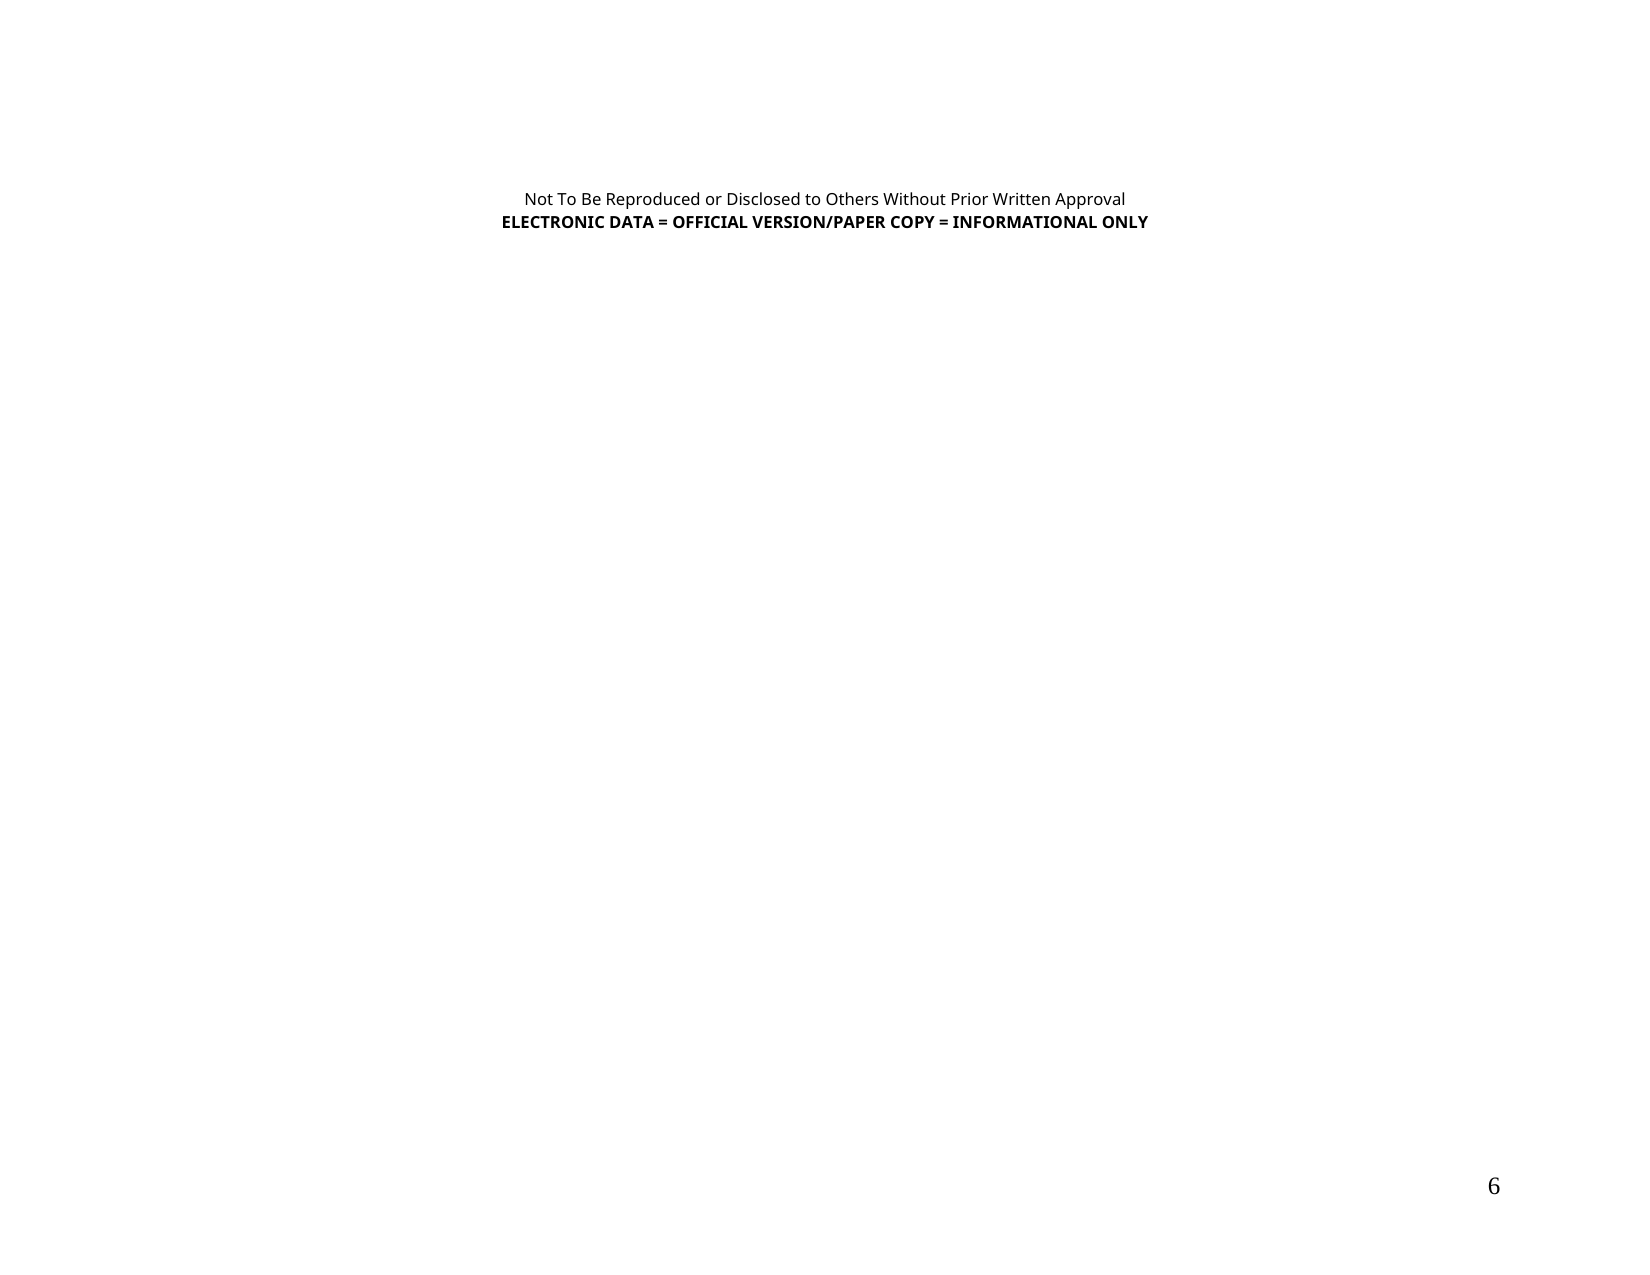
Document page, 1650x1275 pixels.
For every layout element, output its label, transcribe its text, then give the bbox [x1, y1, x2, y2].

text Not To Be Reproduced or Disclosed to Others Without Prior Written Approval [150, 187, 1500, 210]
text ELECTRONIC DATA = OFFICIAL VERSION/PAPER COPY = INFORMATIONAL ONLY [150, 210, 1500, 233]
